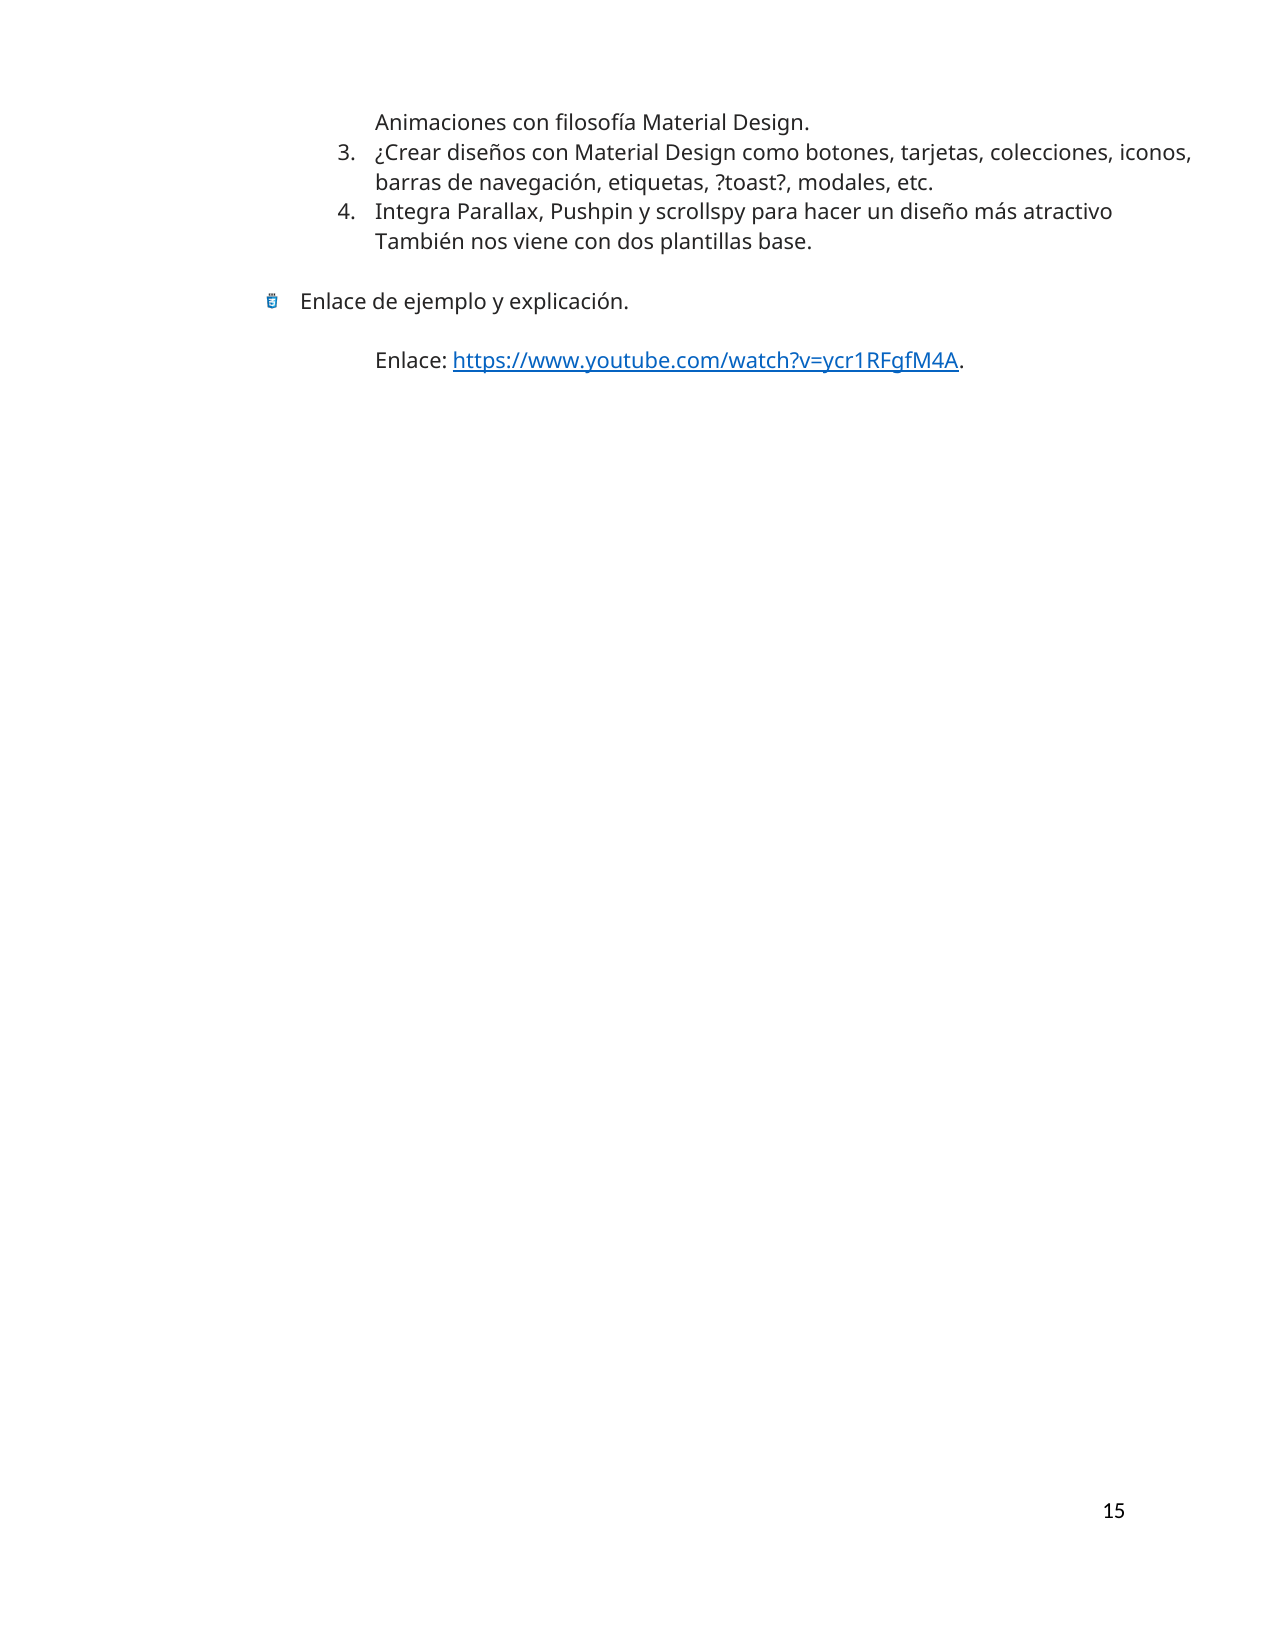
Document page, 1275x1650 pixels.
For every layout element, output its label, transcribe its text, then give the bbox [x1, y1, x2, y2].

list ¿Crear diseños con Material Design como botones, tarjetas, colecciones, iconos, barras de navegación, etiquetas, ?toast?, modales, etc. [337, 137, 1202, 196]
picture [263, 292, 281, 310]
list Enlace de ejemplo y explicación. [262, 286, 1202, 315]
list Animaciones con filosofía Material Design. [375, 107, 1202, 137]
list Enlace: https://www.youtube.com/watch?v=ycr1RFgfM4A. [375, 345, 1202, 375]
list También nos viene con dos plantillas base. [375, 226, 1202, 256]
list Integra Parallax, Pushpin y scrollspy para hacer un diseño más atractivo [337, 196, 1202, 226]
